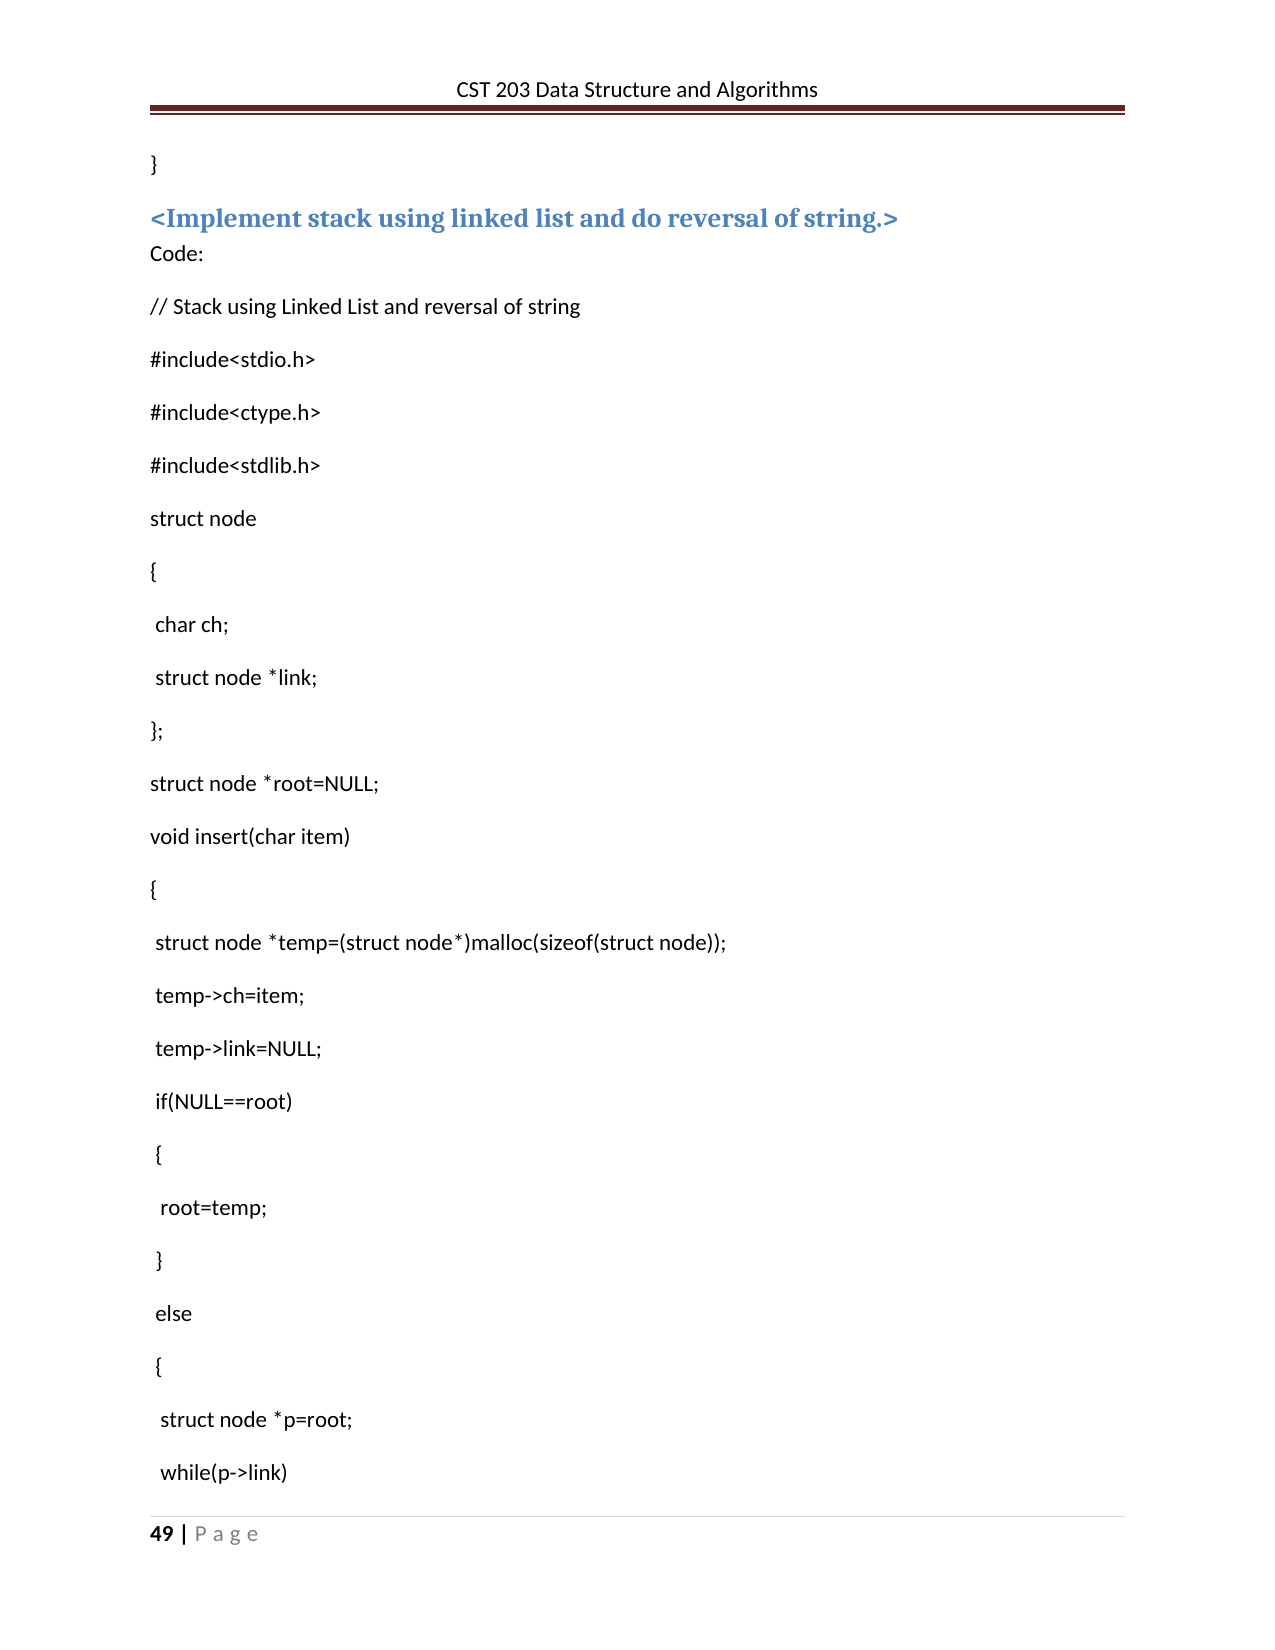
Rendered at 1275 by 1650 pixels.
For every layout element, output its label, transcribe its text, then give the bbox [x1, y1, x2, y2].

text temp->link=NULL; [150, 1034, 1125, 1062]
text } [150, 150, 1125, 178]
text struct node *link; [150, 663, 1125, 691]
text // Stack using Linked List and reversal of string [150, 292, 1125, 320]
text { [150, 1352, 1125, 1380]
text { [150, 875, 1125, 903]
text root=temp; [150, 1193, 1125, 1221]
text struct node [150, 504, 1125, 532]
text while(p->link) [150, 1458, 1125, 1486]
text if(NULL==root) [150, 1087, 1125, 1115]
text struct node *temp=(struct node*)malloc(sizeof(struct node)); [150, 928, 1125, 956]
text { [150, 1140, 1125, 1168]
text { [150, 557, 1125, 585]
subtitle <Implement stack using linked list and do reversal of string.> [150, 203, 1125, 234]
text } [150, 1246, 1125, 1274]
text else [150, 1299, 1125, 1327]
text temp->ch=item; [150, 981, 1125, 1009]
text struct node *root=NULL; [150, 769, 1125, 797]
text struct node *p=root; [150, 1405, 1125, 1433]
text }; [150, 716, 1125, 744]
text void insert(char item) [150, 822, 1125, 850]
text #include<stdio.h> [150, 345, 1125, 373]
text #include<ctype.h> [150, 398, 1125, 426]
text char ch; [150, 610, 1125, 638]
text #include<stdlib.h> [150, 451, 1125, 479]
text Code: [150, 239, 1125, 267]
